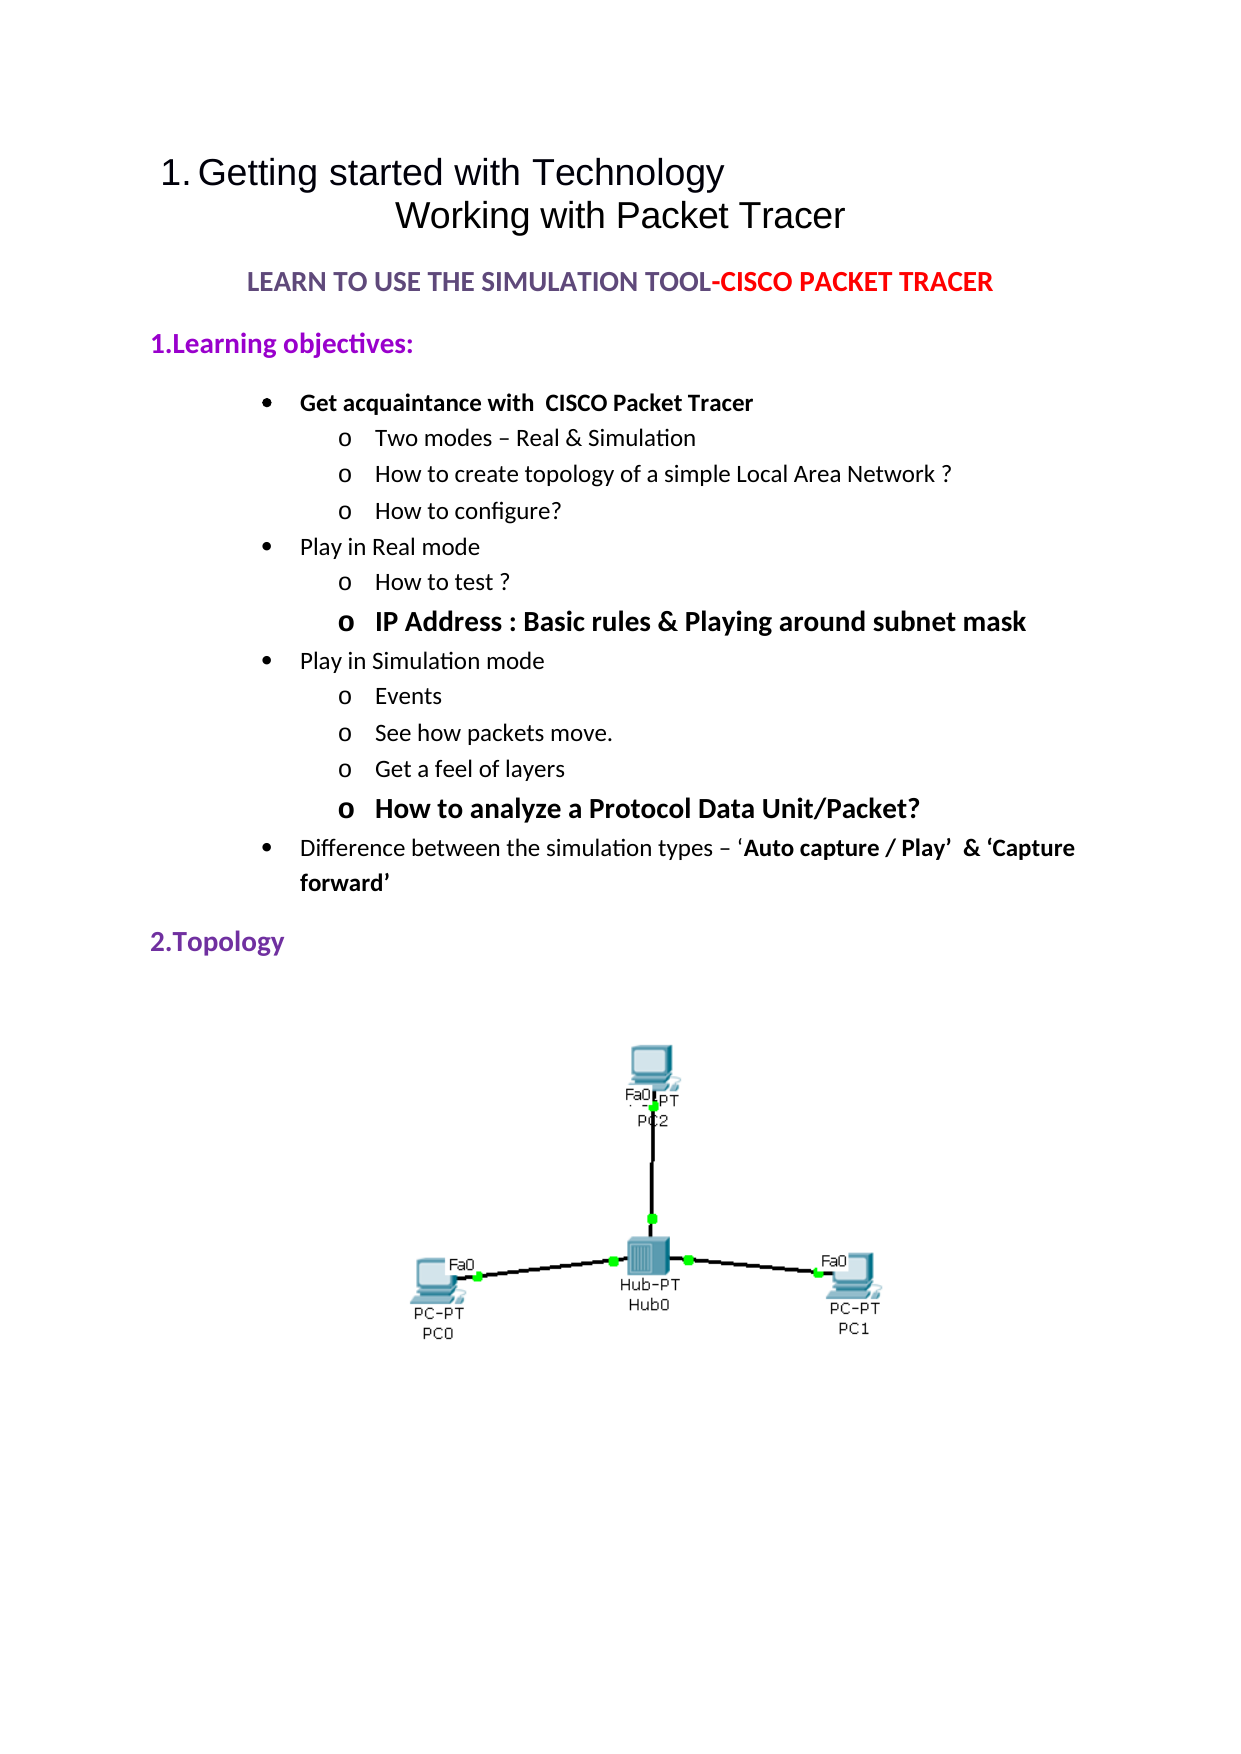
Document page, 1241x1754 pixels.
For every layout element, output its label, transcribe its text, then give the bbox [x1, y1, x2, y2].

list Get acquaintance with CISCO Packet Tracer [262, 387, 1090, 418]
text Working with Packet Tracer [150, 193, 1090, 236]
list Play in Simulation mode [262, 646, 1090, 676]
text 2.Topology [150, 923, 1090, 959]
list Difference between the simulation types – ‘Auto capture / Play’ & ‘Capture forward’ [262, 832, 1090, 898]
text 1.Learning objectives: [150, 325, 1090, 361]
list Two modes – Real & Simulation [337, 422, 1090, 454]
list See how packets move. [337, 717, 1090, 749]
picture [259, 985, 981, 1413]
list How to create topology of a simple Local Area Network ? [337, 458, 1090, 490]
list Play in Real mode [262, 531, 1090, 562]
list How to configure? [337, 495, 1090, 527]
list Getting started with Technology [160, 150, 1095, 193]
list IP Address : Basic rules & Playing around subnet mask [337, 603, 1090, 640]
text LEARN TO USE THE SIMULATION TOOL-CISCO PACKET TRACER [150, 263, 1090, 299]
list Events [337, 681, 1090, 712]
list How to analyze a Protocol Data Unit/Packet? [337, 790, 1090, 827]
list Get a feel of layers [337, 753, 1090, 785]
list How to test ? [337, 566, 1090, 598]
